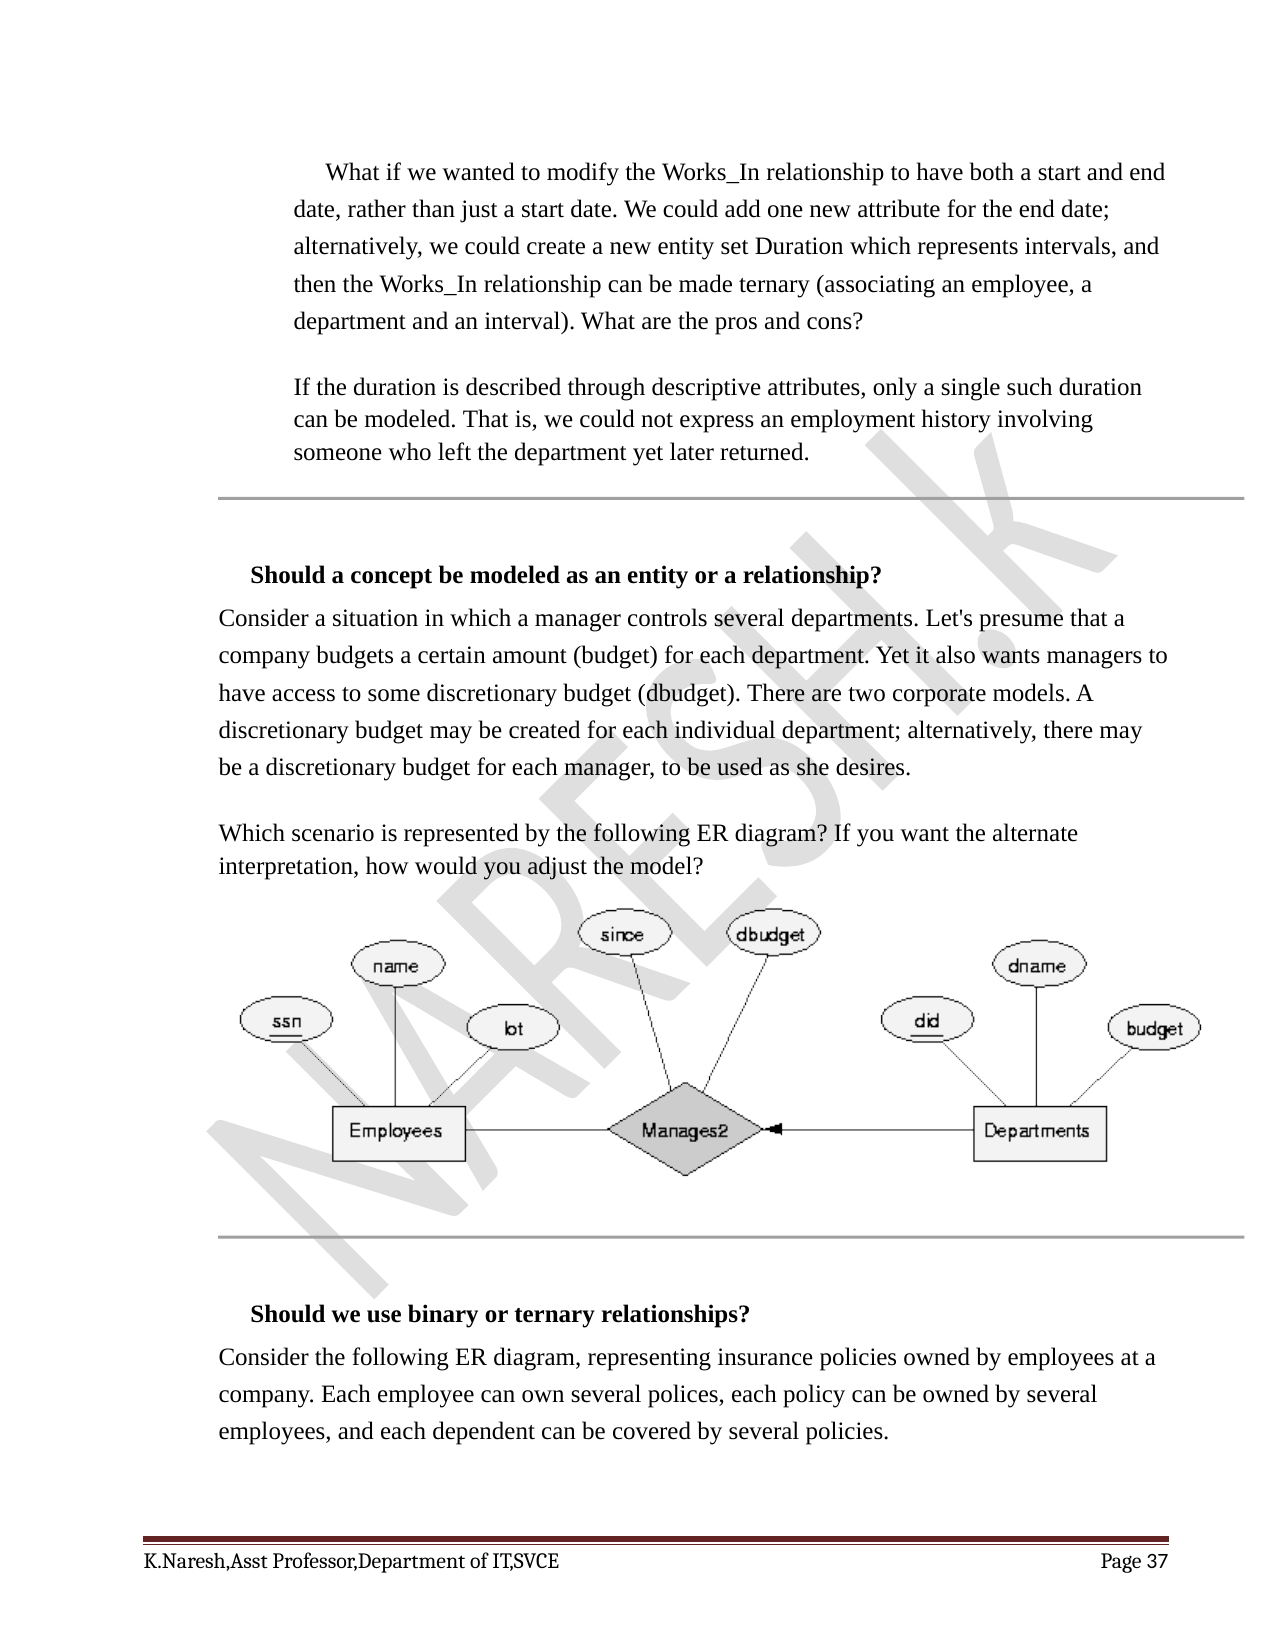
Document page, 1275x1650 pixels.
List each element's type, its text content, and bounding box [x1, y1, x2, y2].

subtitle  Should a concept be modeled as an entity or a relationship? [218, 558, 1169, 591]
picture [218, 888, 1272, 1200]
text Consider a situation in which a manager controls several departments. Let's presume that a company budgets a certain amount (budget) for each department. Yet it also wants managers to have access to some discretionary budget (dbudget). There are two corporate models. A discretionary budget may be created for each individual department; alternatively, there may be a discretionary budget for each manager, to be used as she desires. [218, 601, 1169, 783]
text  What if we wanted to modify the Works_In relationship to have both a start and end date, rather than just a start date. We could add one new attribute for the end date; alternatively, we could create a new entity set Duration which represents intervals, and then the Works_In relationship can be made ternary (associating an employee, a department and an interval). What are the pros and cons? [293, 155, 1169, 337]
text If the duration is described through descriptive attributes, only a single such duration can be modeled. That is, we could not express an employment history involving someone who left the department yet later returned. [293, 370, 1169, 468]
text Which scenario is represented by the following ER diagram? If you want the alternate interpretation, how would you adjust the model? [218, 816, 1169, 888]
subtitle  Should we use binary or ternary relationships? [218, 1297, 1169, 1329]
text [218, 1340, 1169, 1447]
